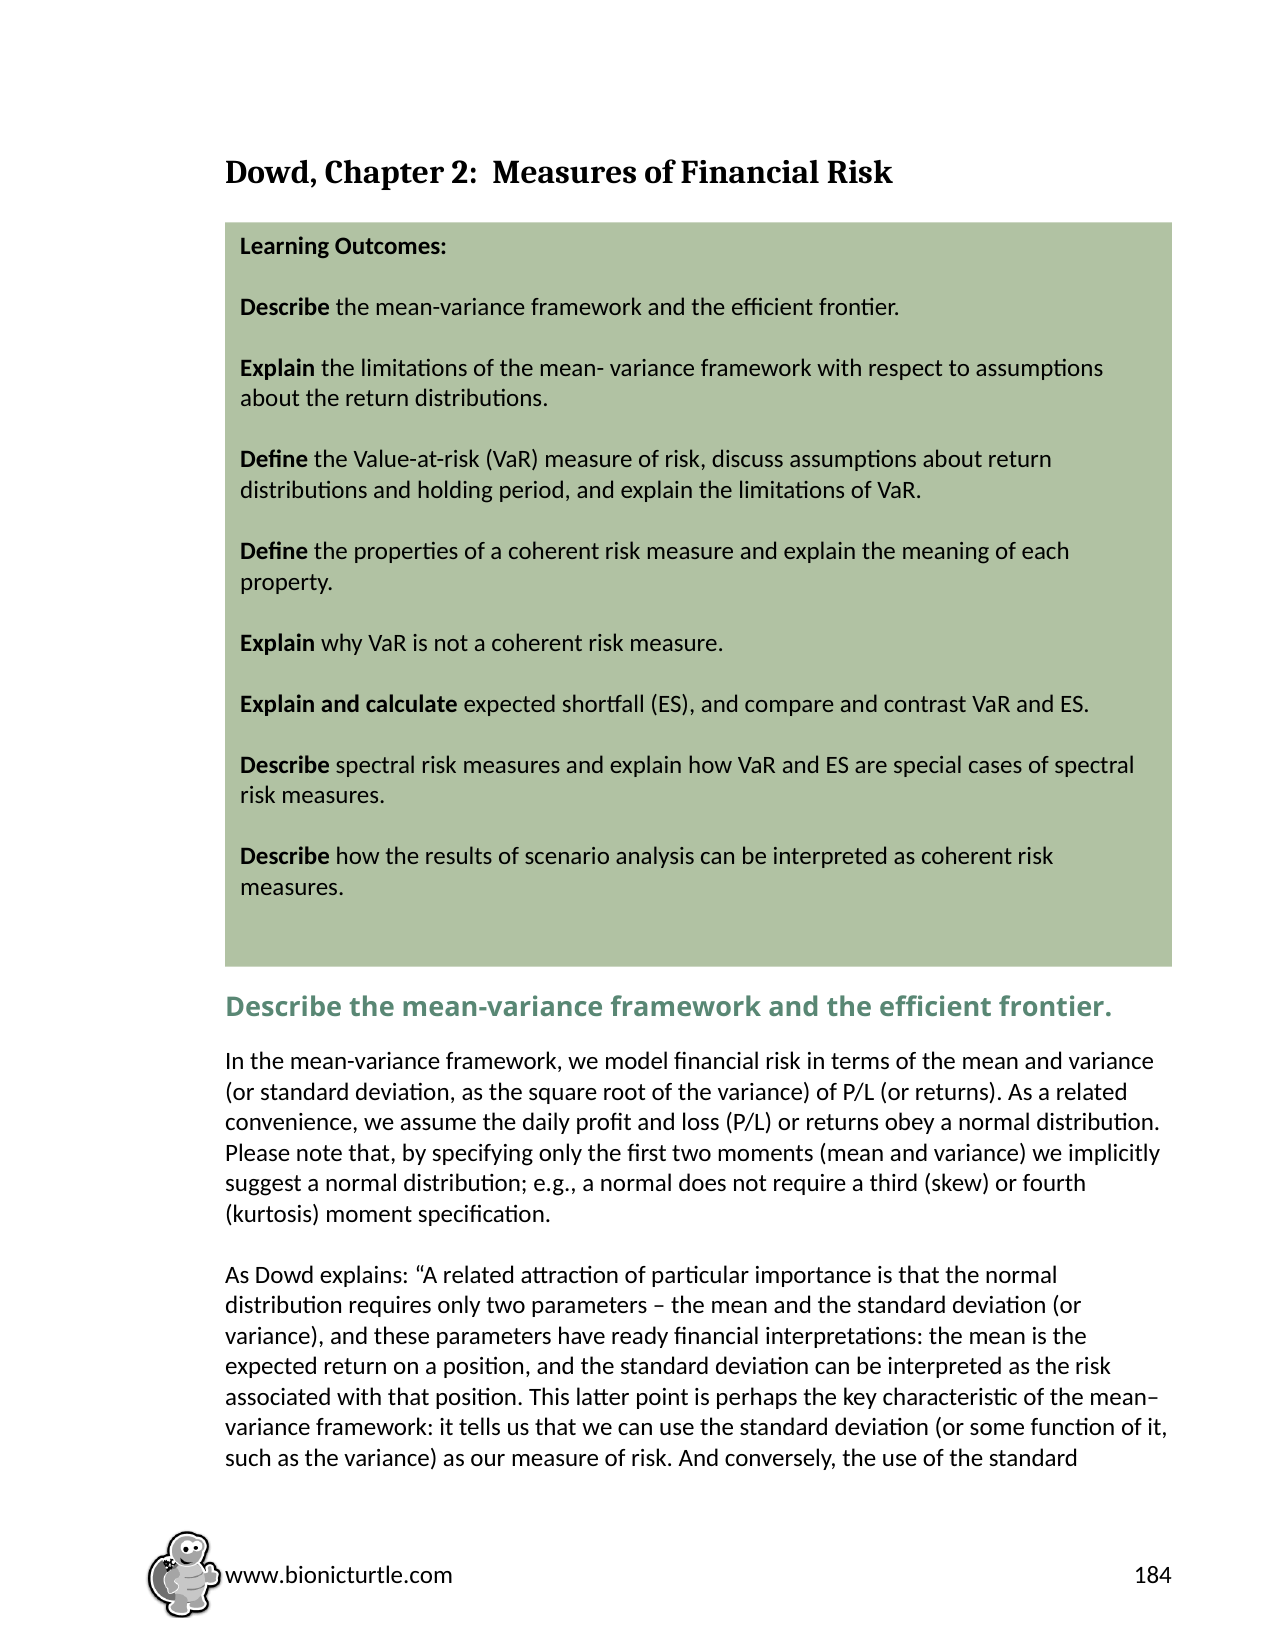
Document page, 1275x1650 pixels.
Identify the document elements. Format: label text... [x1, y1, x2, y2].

text In the mean-variance framework, we model financial risk in terms of the mean and variance (or standard deviation, as the square root of the variance) of P/L (or returns). As a related convenience, we assume the daily profit and loss (P/L) or returns obey a normal distribution. Please note that, by specifying only the first two moments (mean and variance) we implicitly suggest a normal distribution; e.g., a normal does not require a third (skew) or fourth (kurtosis) moment specification. [225, 1045, 1172, 1228]
subtitle Dowd, Chapter 2: Measures of Financial Risk [225, 153, 1172, 192]
subtitle Describe the mean-variance framework and the efficient frontier. [225, 988, 1172, 1024]
